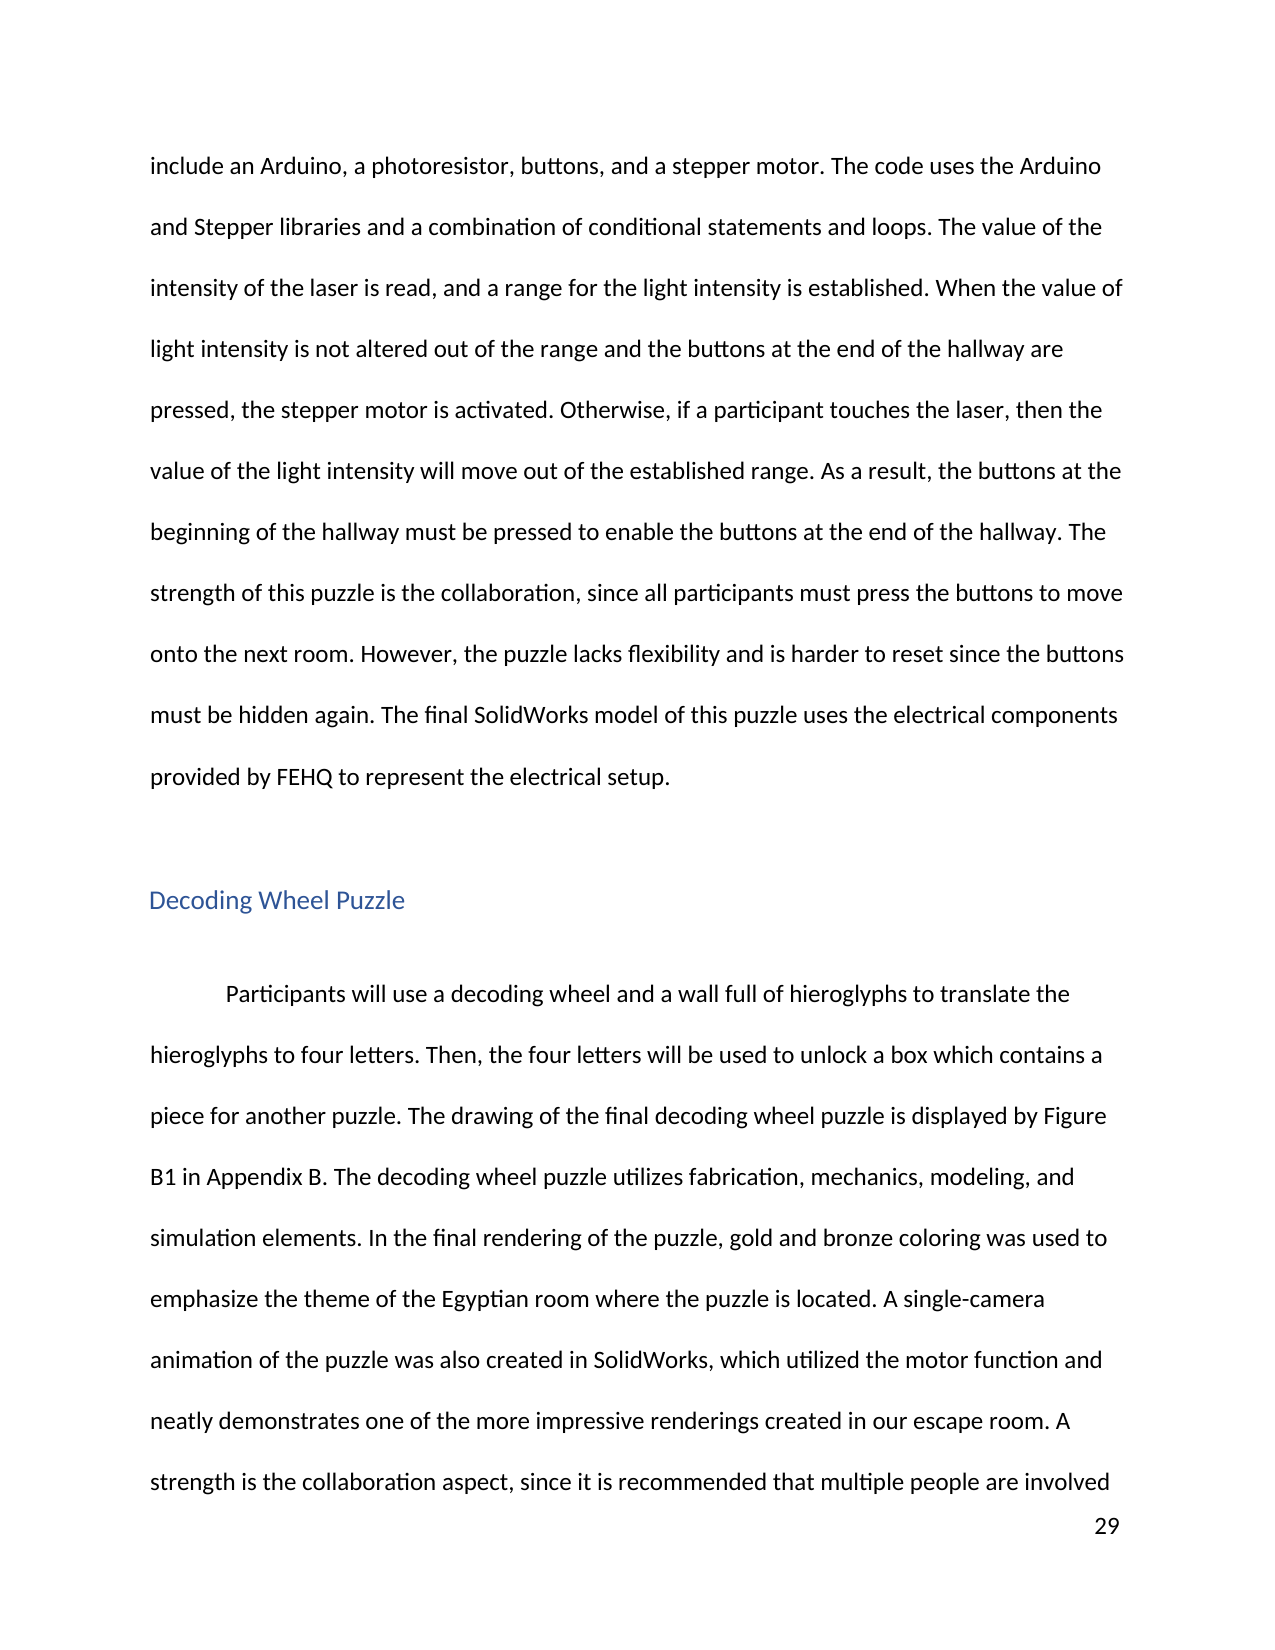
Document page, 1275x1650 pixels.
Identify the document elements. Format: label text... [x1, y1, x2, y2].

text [150, 978, 1125, 1497]
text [149, 150, 1125, 791]
subtitle Decoding Wheel Puzzle [149, 883, 1125, 916]
